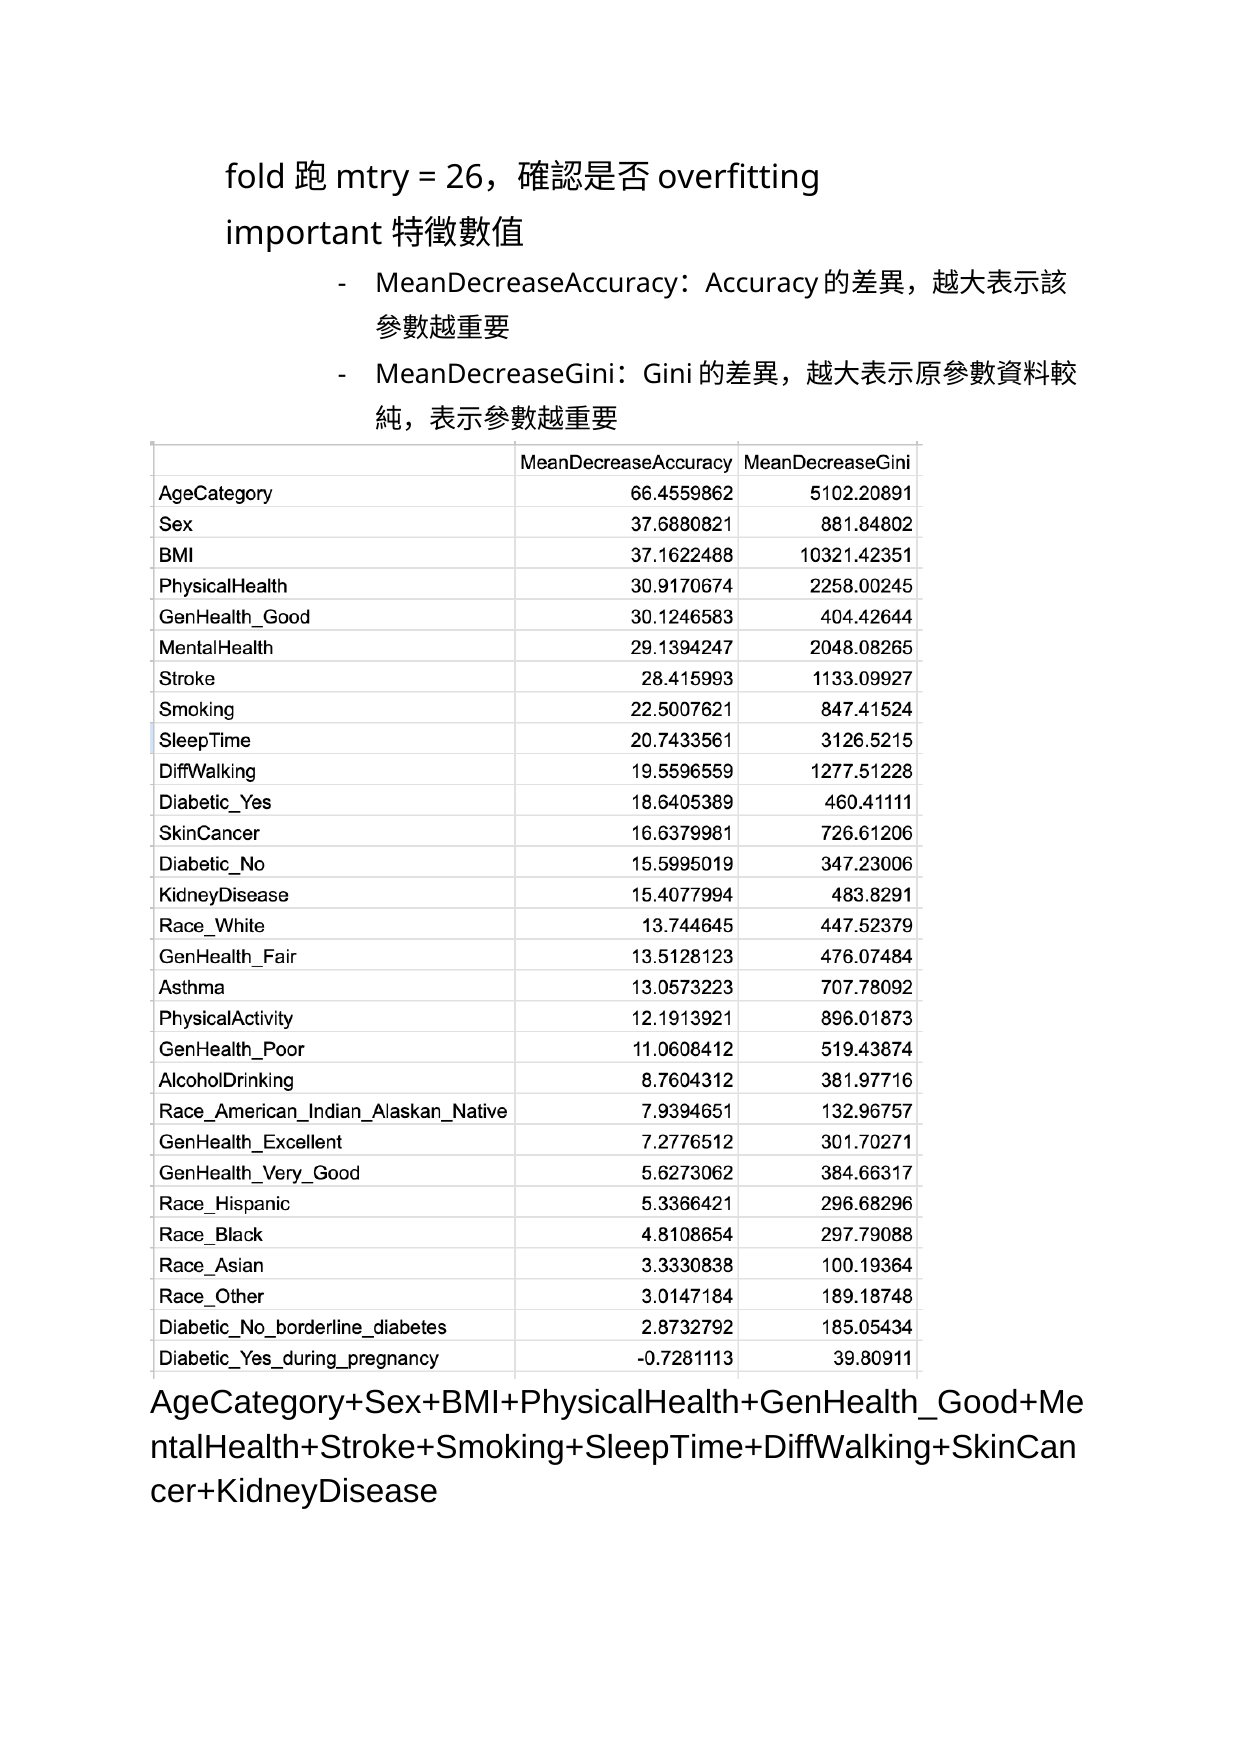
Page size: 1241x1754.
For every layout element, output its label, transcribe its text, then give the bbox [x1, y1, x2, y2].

list MeanDecreaseGini：Gini的差異，越大表示原參數資料較純，表示參數越重要 [337, 352, 1090, 436]
text fold 跑 mtry = 26，確認是否overfitting [150, 150, 1090, 198]
picture [150, 441, 923, 1379]
text important 特徵數值 [150, 206, 1090, 254]
text AgeCategory+Sex+BMI+PhysicalHealth+GenHealth_Good+MentalHealth+Stroke+Smoking+SleepTime+DiffWalking+SkinCancer+KidneyDisease [150, 1382, 1090, 1509]
list MeanDecreaseAccuracy：Accuracy的差異，越大表示該參數越重要 [337, 261, 1090, 346]
